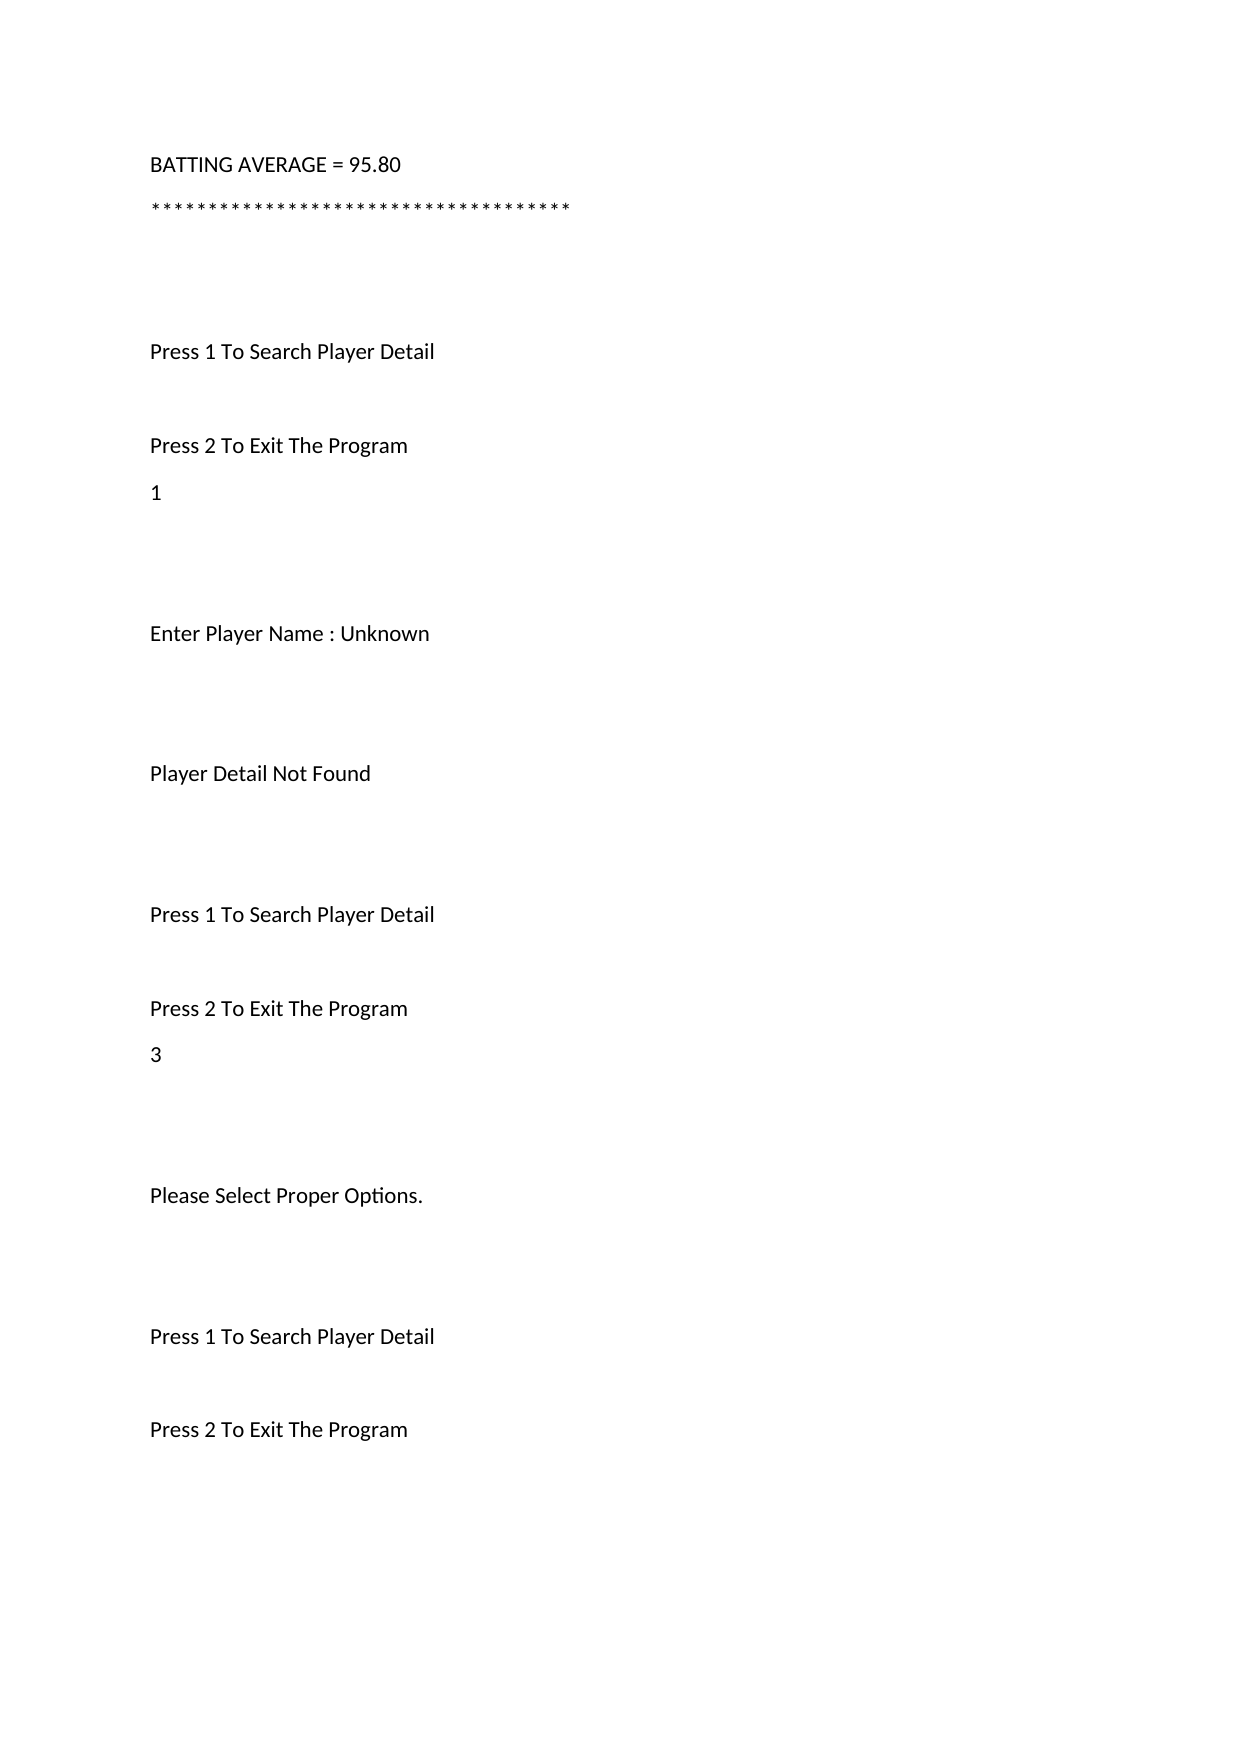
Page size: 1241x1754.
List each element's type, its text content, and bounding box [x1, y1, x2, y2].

text 1 [150, 478, 1090, 506]
text 3 [150, 1041, 1090, 1069]
text Press 2 To Exit The Program [150, 1416, 1090, 1444]
text Press 2 To Exit The Program [150, 994, 1090, 1022]
text Enter Player Name : Unknown [150, 619, 1090, 647]
text Player Detail Not Found [150, 759, 1090, 787]
text Press 1 To Search Player Detail [150, 1322, 1090, 1350]
text Press 1 To Search Player Detail [150, 900, 1090, 928]
text BATTING AVERAGE = 95.80 [150, 150, 1090, 178]
text ************************************* [150, 197, 1090, 225]
text Press 2 To Exit The Program [150, 431, 1090, 459]
text Please Select Proper Options. [150, 1181, 1090, 1209]
text Press 1 To Search Player Detail [150, 337, 1090, 366]
